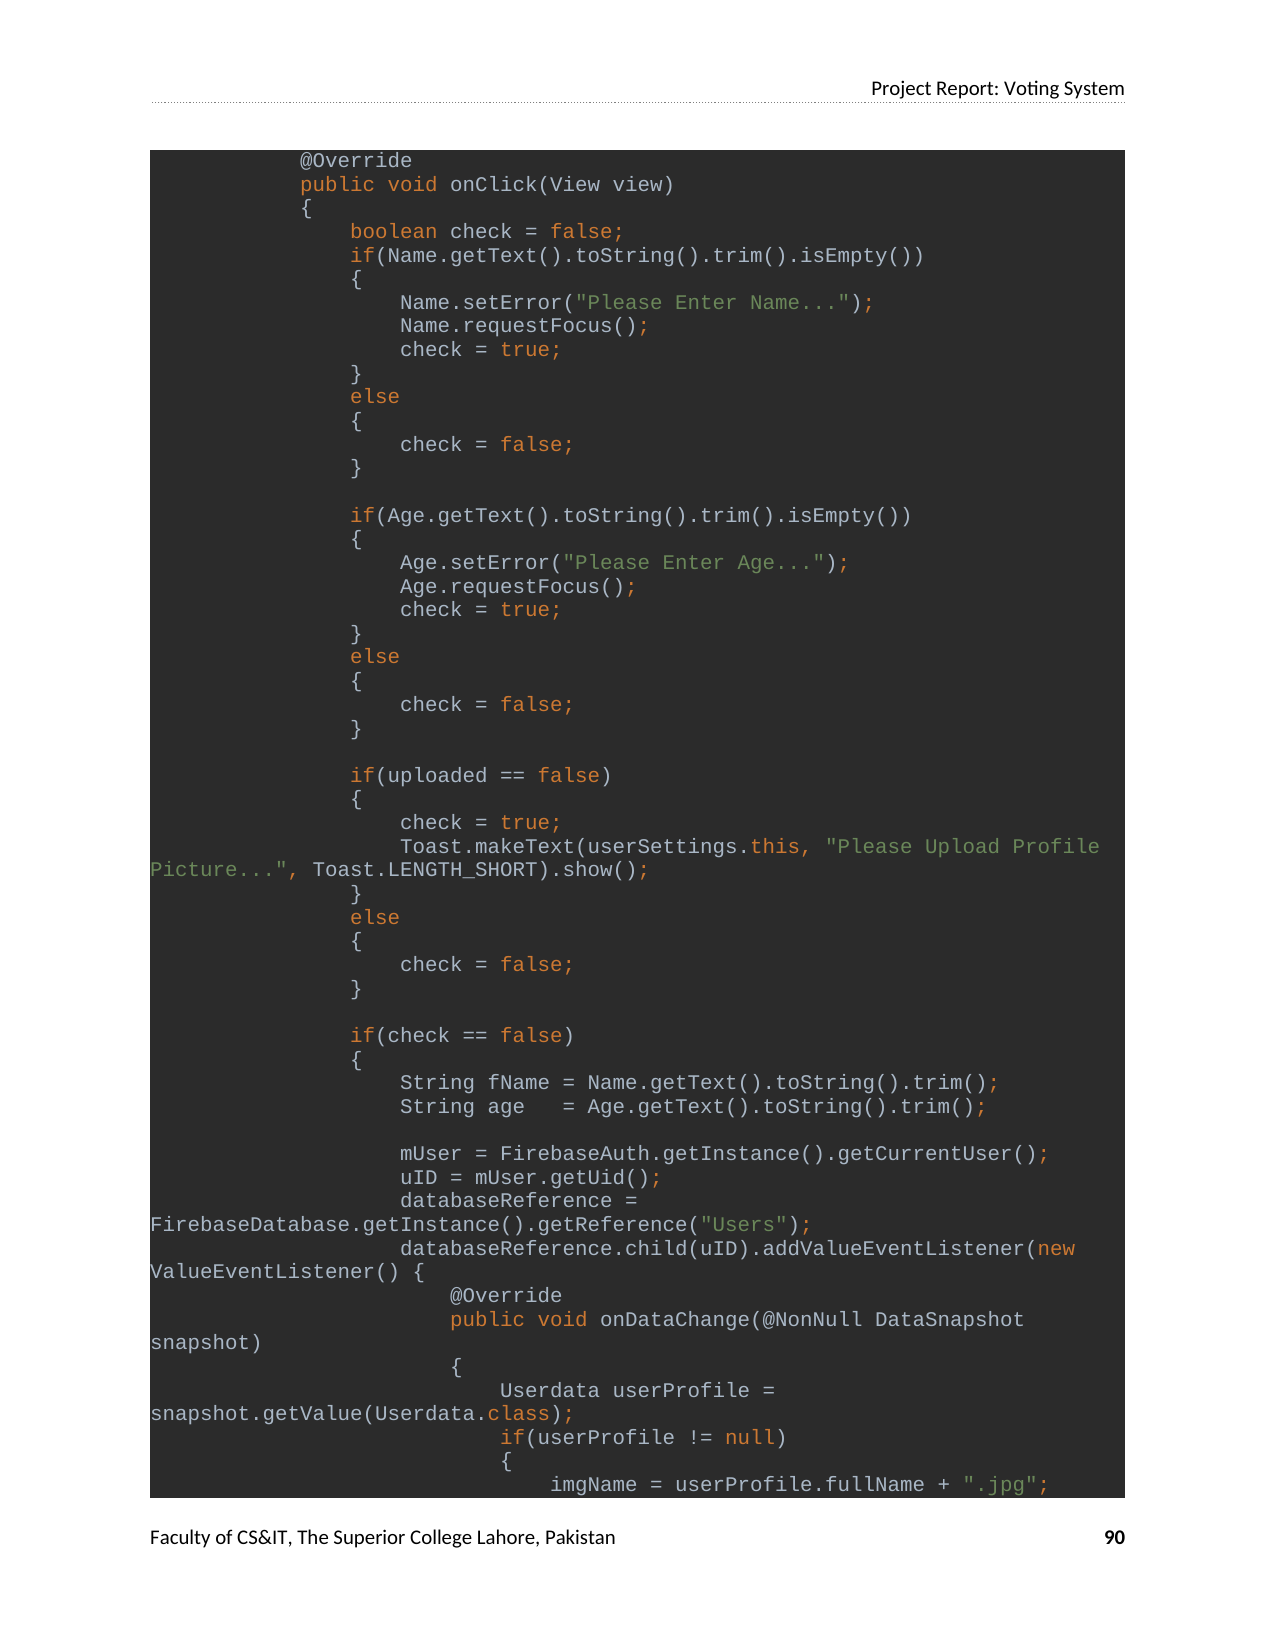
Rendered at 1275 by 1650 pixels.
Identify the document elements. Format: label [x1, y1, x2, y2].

text [150, 150, 1125, 1498]
